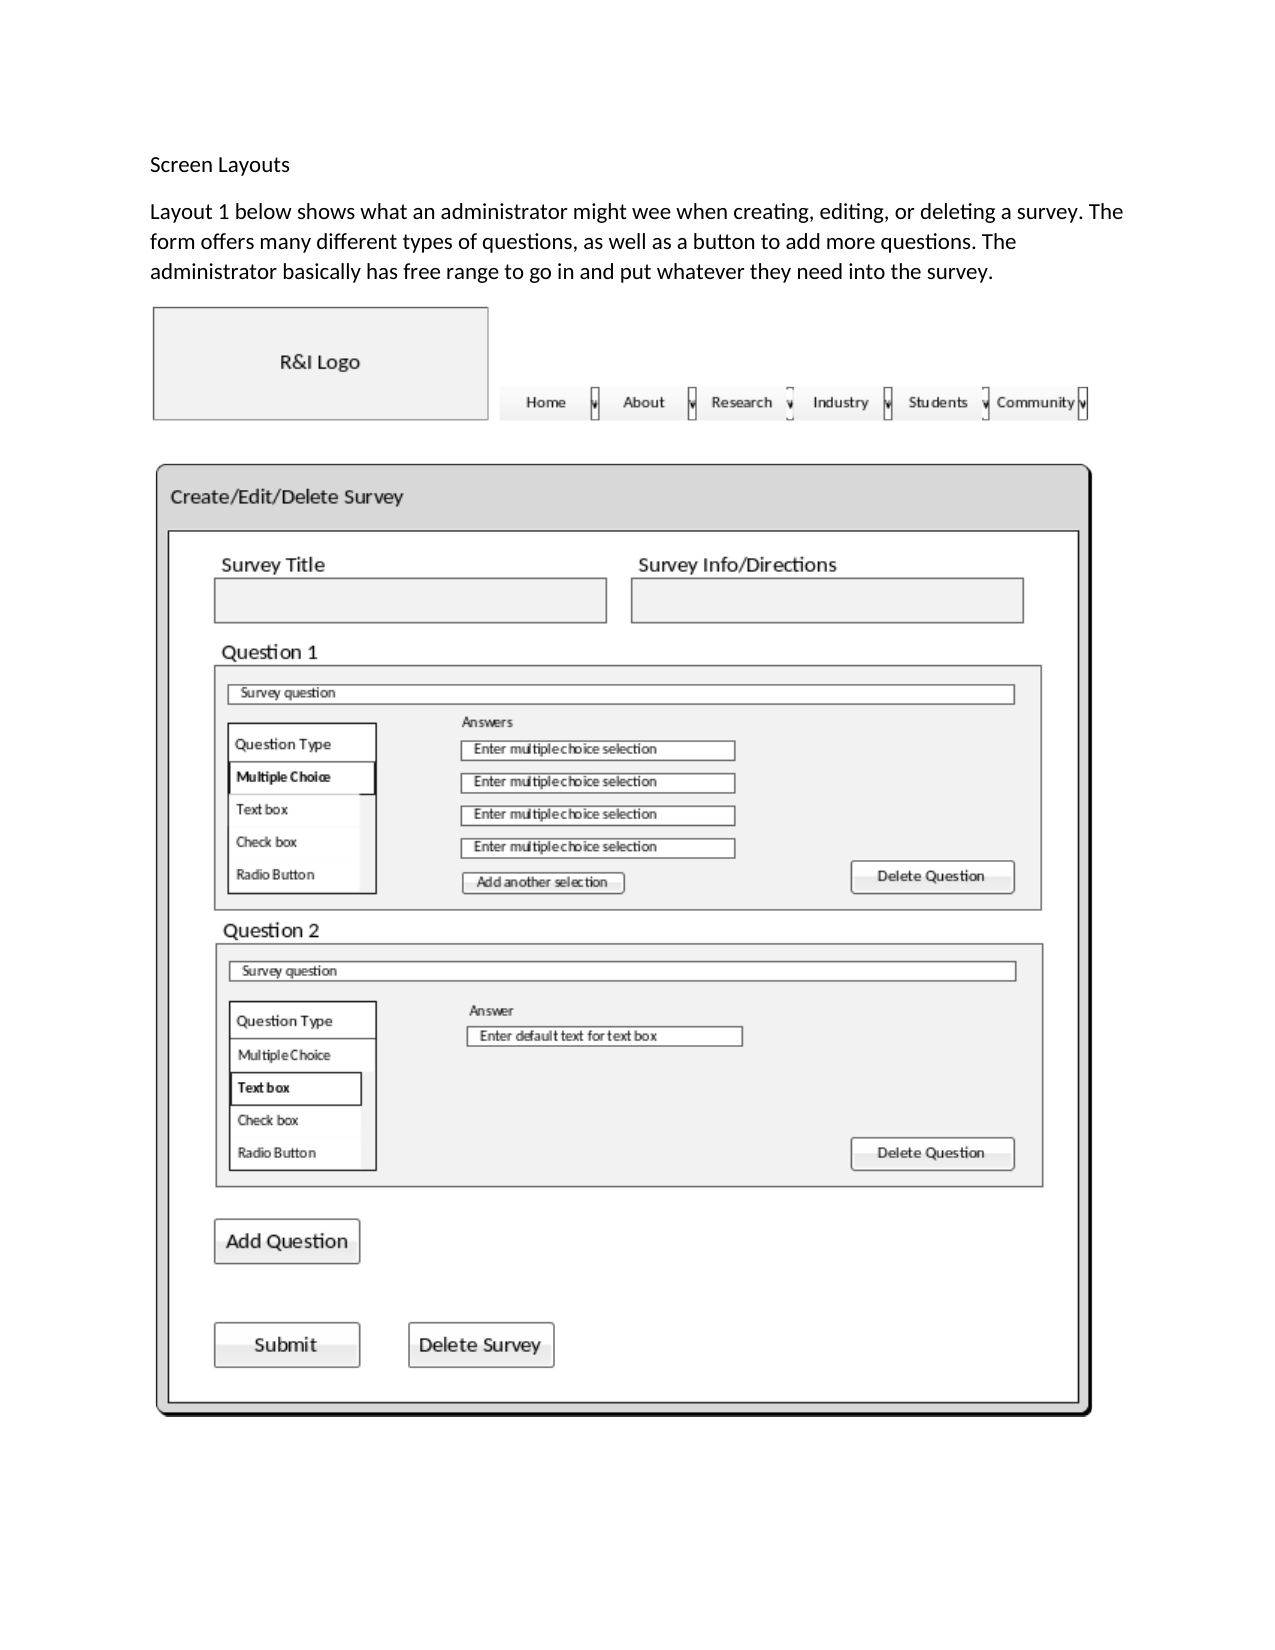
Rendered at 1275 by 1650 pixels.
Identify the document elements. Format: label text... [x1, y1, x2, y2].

text Screen Layouts [150, 150, 1125, 178]
text Layout 1 below shows what an administrator might wee when creating, editing, or deleting a survey. The form offers many different types of questions, as well as a button to add more questions. The administrator basically has free range to go in and put whatever they need into the survey. [150, 197, 1125, 285]
